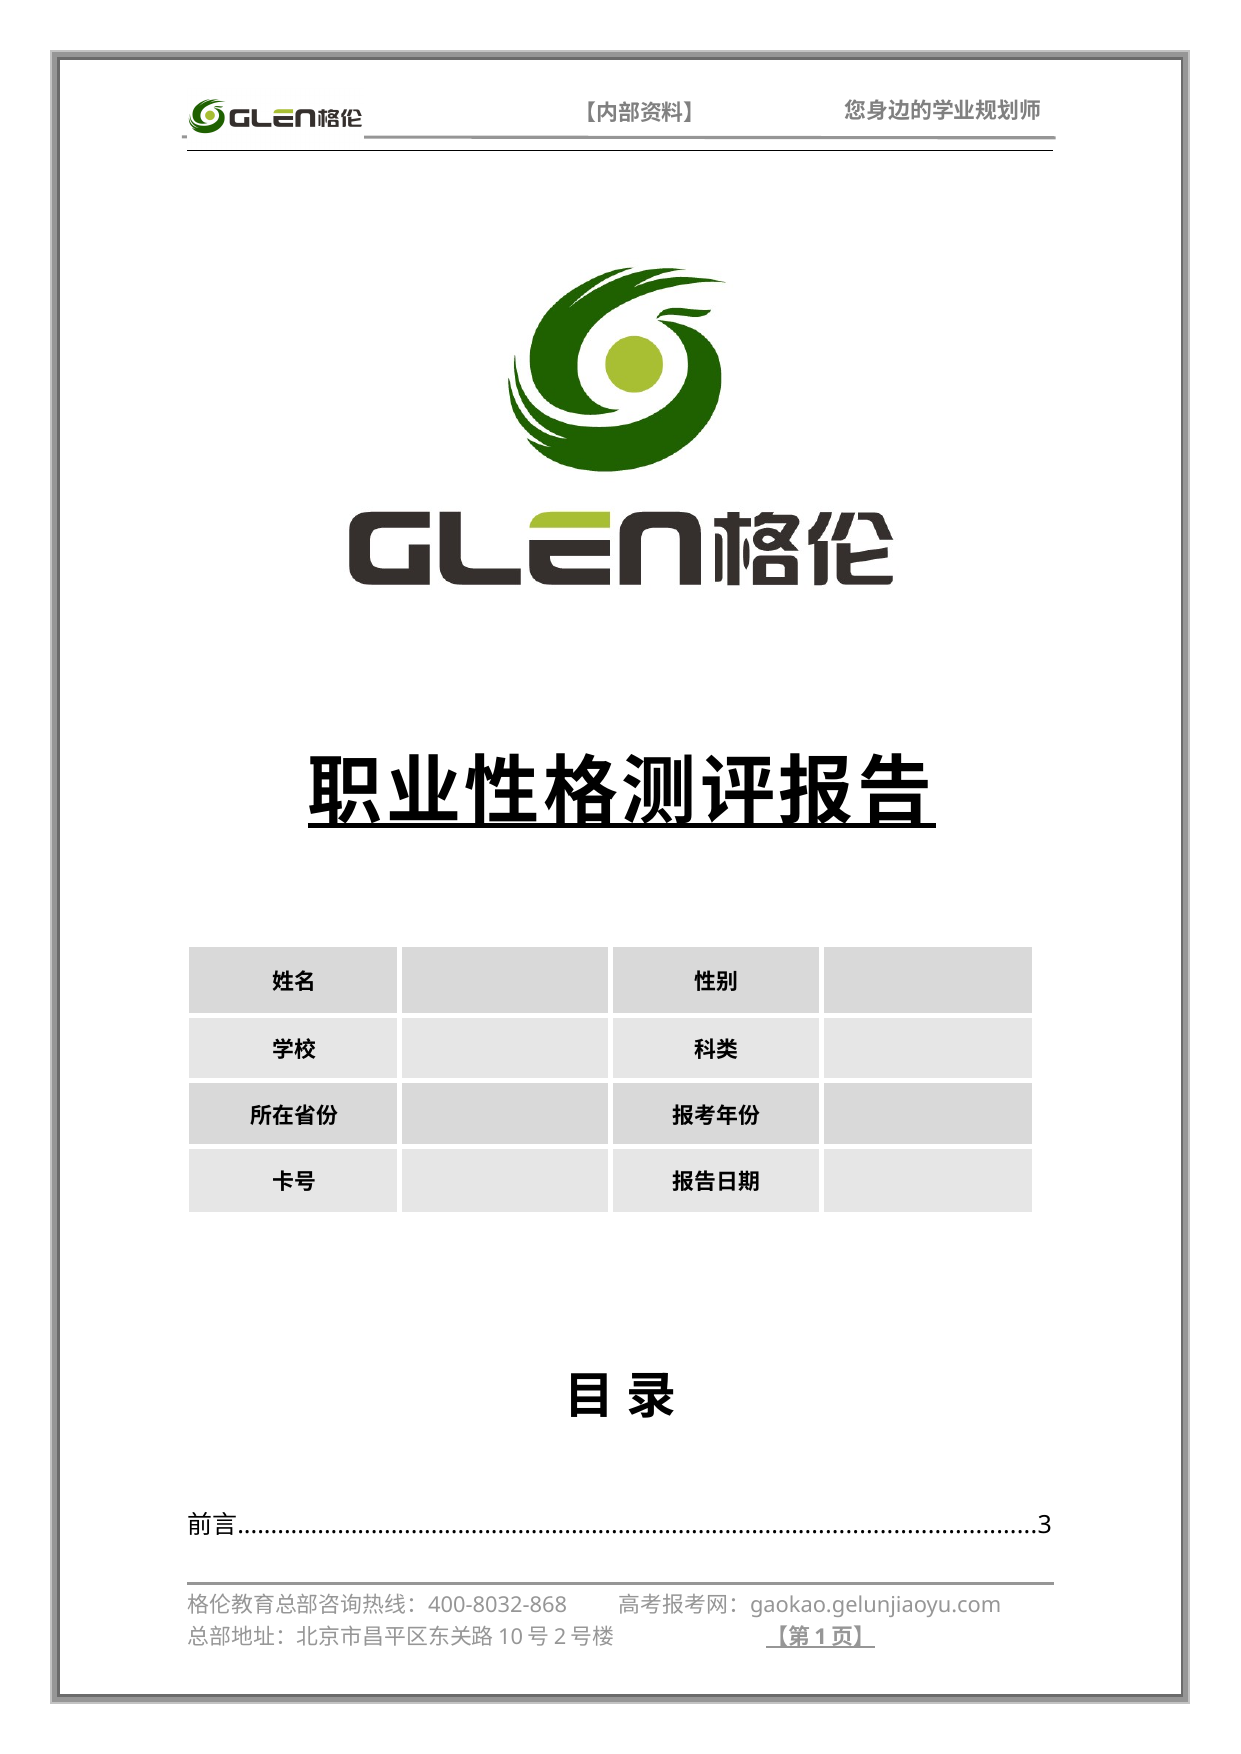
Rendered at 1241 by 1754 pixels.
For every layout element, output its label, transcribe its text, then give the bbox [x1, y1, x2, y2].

text 职业性格测评报告 [187, 730, 1053, 839]
table_header 姓名 [189, 947, 397, 1013]
table_cell [824, 1083, 1032, 1144]
picture [187, 88, 364, 150]
text 前言 3 [187, 1504, 1053, 1541]
table_cell 学校 [189, 1018, 397, 1078]
table_cell 科类 [613, 1018, 819, 1078]
table_cell [402, 1018, 608, 1078]
table_header 性别 [613, 947, 819, 1013]
subtitle 目 录 [187, 1355, 1053, 1428]
table_cell 报告日期 [613, 1149, 819, 1212]
table_cell [824, 1149, 1032, 1212]
table_header [824, 947, 1032, 1013]
table_cell 所在省份 [189, 1083, 397, 1144]
table_cell 卡号 [189, 1149, 397, 1212]
table_header [402, 947, 608, 1013]
table_cell [402, 1149, 608, 1212]
table_cell [824, 1018, 1032, 1078]
picture [296, 210, 944, 644]
table_cell [402, 1083, 608, 1144]
table_cell 报考年份 [613, 1083, 819, 1144]
